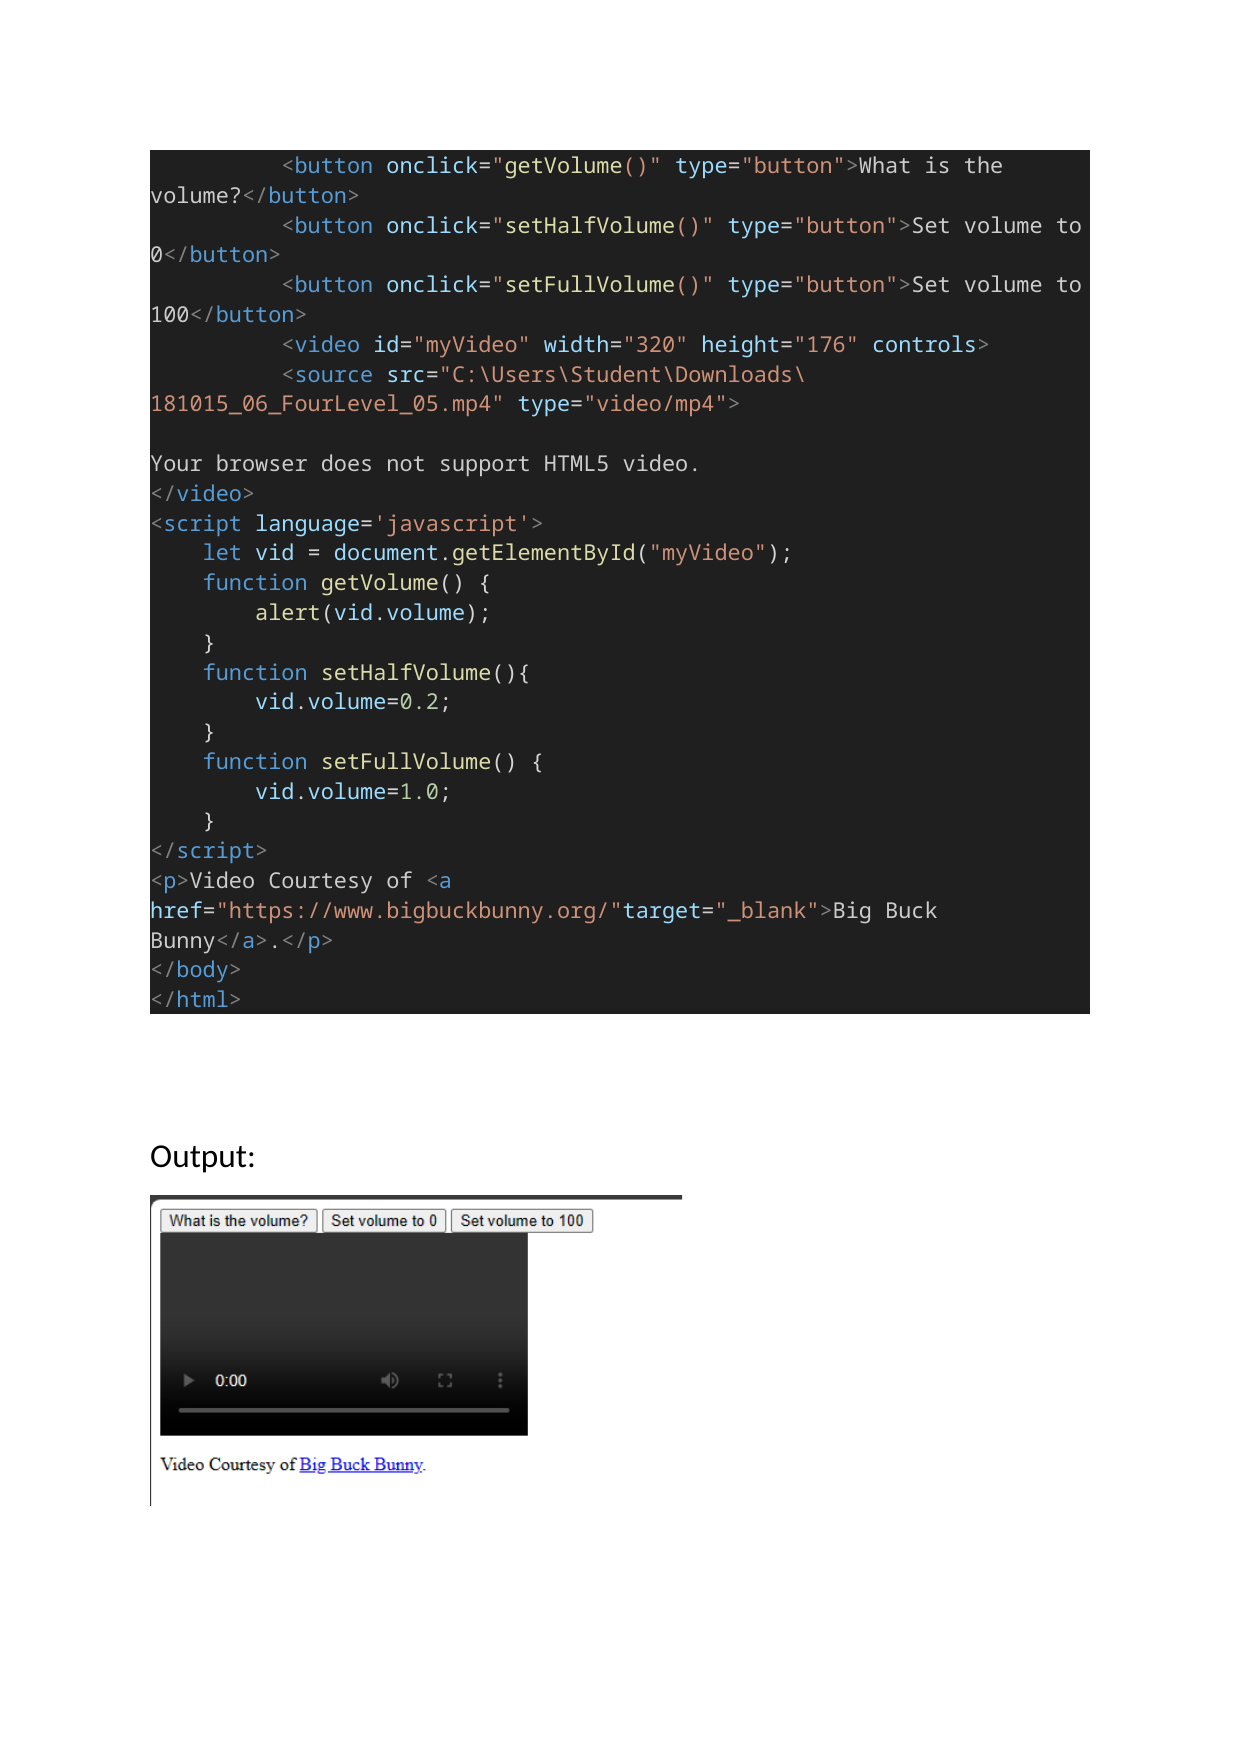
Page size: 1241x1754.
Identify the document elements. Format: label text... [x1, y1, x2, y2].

text </body> [150, 954, 1090, 984]
text <p>Video Courtesy of <a href="https://www.bigbuckbunny.org/"target="_blank">Big Buck Bunny</a>.</p> [150, 865, 1090, 954]
text } [150, 627, 1090, 656]
text vid.volume=1.0; [150, 776, 1090, 805]
text </html> [150, 984, 1090, 1014]
text function setHalfVolume(){ [150, 656, 1090, 686]
text <button onclick="setHalfVolume()" type="button">Set volume to 0</button> [150, 209, 1090, 269]
text </script> [150, 835, 1090, 865]
text </video> [150, 478, 1090, 507]
text <video id="myVideo" width="320" height="176" controls> [150, 329, 1090, 358]
text Output: [150, 1135, 1090, 1176]
text alert(vid.volume); [150, 597, 1090, 627]
text vid.volume=0.2; [150, 686, 1090, 716]
text } [150, 716, 1090, 746]
text <button onclick="setFullVolume()" type="button">Set volume to 100</button> [150, 269, 1090, 329]
text function setFullVolume() { [150, 746, 1090, 776]
text let vid = document.getElementById("myVideo"); [150, 537, 1090, 567]
text <button onclick="getVolume()" type="button">What is the volume?</button> [150, 150, 1090, 209]
text Your browser does not support HTML5 video. [150, 448, 1090, 478]
picture [150, 1195, 683, 1506]
text } [150, 805, 1090, 835]
text <source src="C:\Users\Student\Downloads\181015_06_FourLevel_05.mp4" type="video/mp4"> [150, 358, 1090, 418]
text <script language='javascript'> [150, 507, 1090, 537]
text function getVolume() { [150, 567, 1090, 597]
